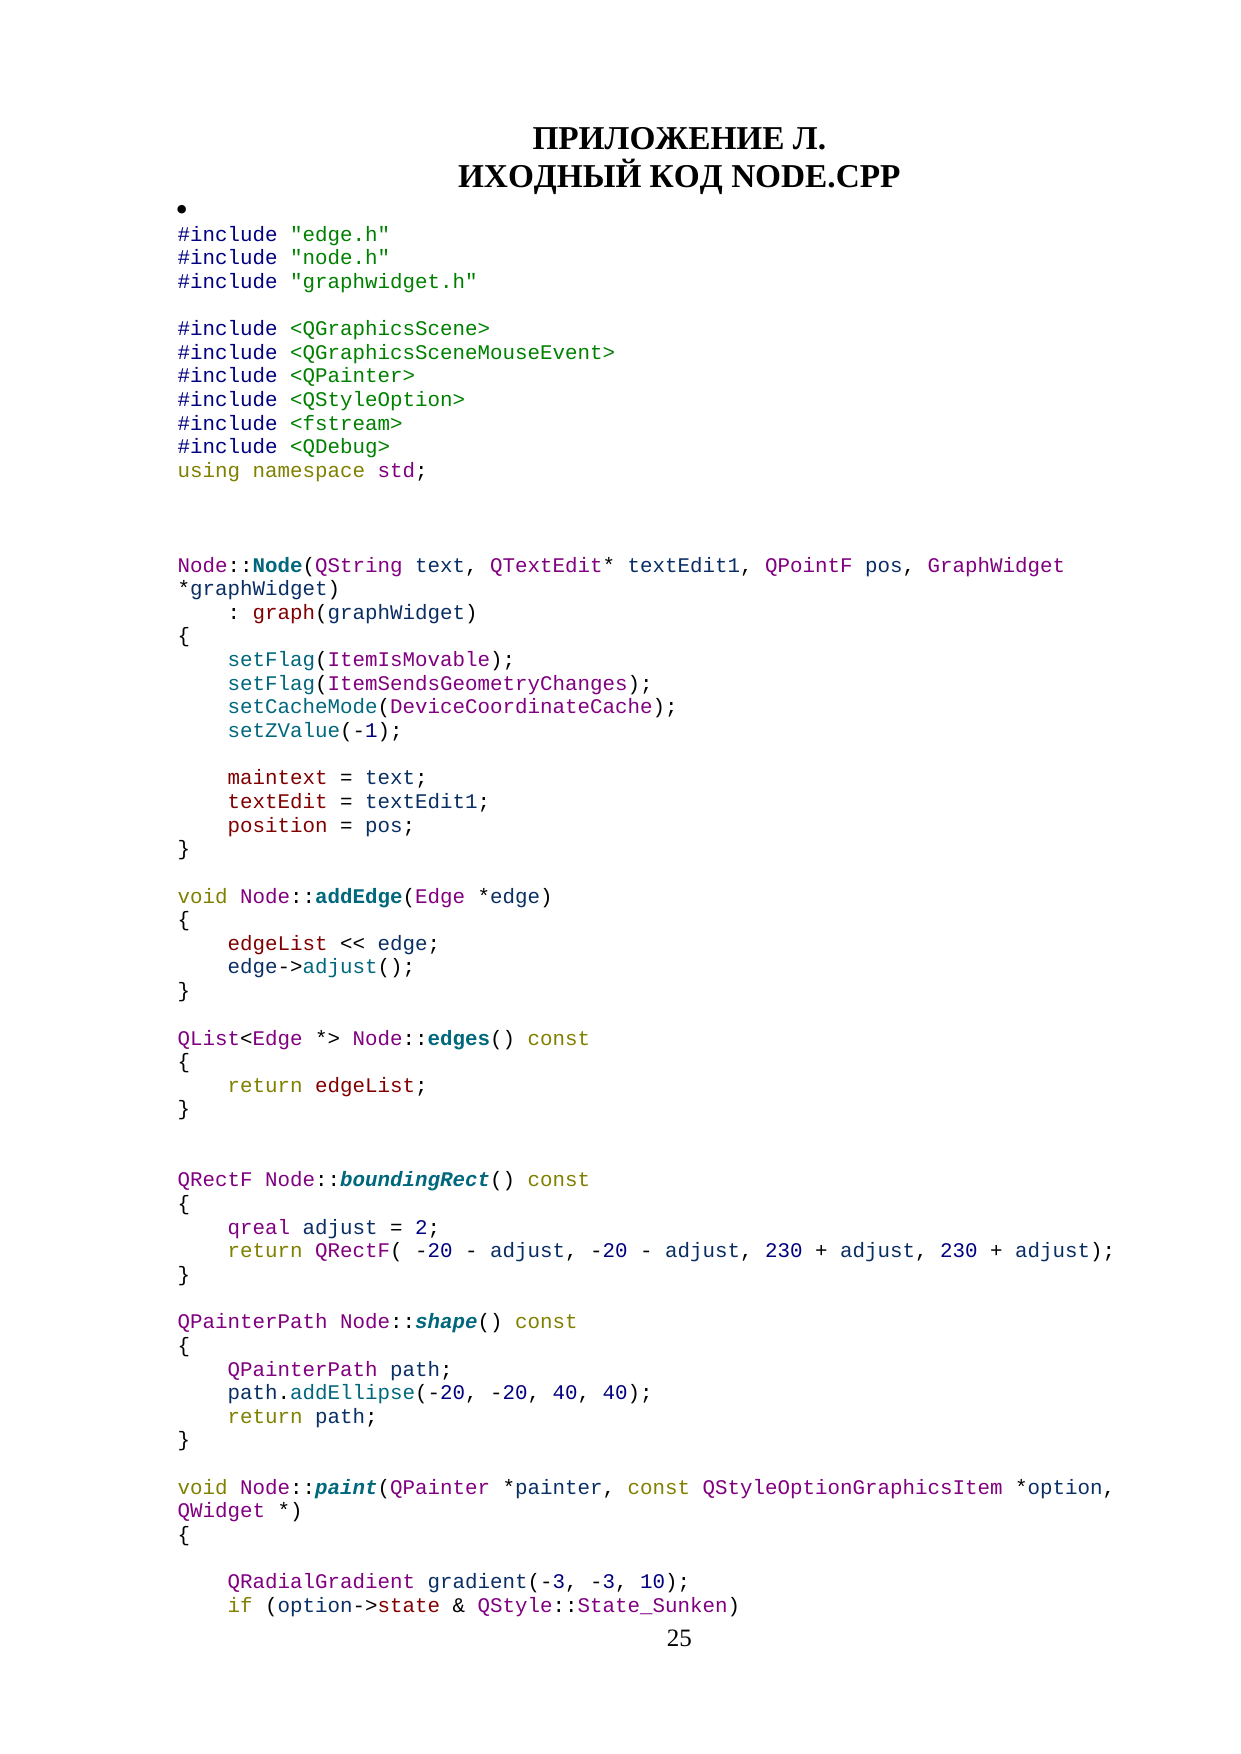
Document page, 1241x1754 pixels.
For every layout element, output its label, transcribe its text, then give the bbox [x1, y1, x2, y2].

text void Node::paint(QPainter *painter, const QStyleOptionGraphicsItem *option, QWidget *) [177, 1477, 1181, 1524]
subtitle ПРИЛОЖЕНИЕ Л. [177, 118, 1181, 156]
text #include <QGraphicsScene> [177, 318, 1181, 342]
text { [177, 626, 1181, 649]
text } [177, 1264, 1181, 1288]
subtitle ИХОДНЫЙ КОД NODE.CPP [177, 156, 1181, 195]
text QPainterPath path; [177, 1358, 1181, 1382]
text #include "graphwidget.h" [177, 271, 1181, 294]
text if (option->state & QStyle::State_Sunken) [177, 1595, 1181, 1619]
text setFlag(ItemSendsGeometryChanges); [177, 673, 1181, 696]
text { [177, 1051, 1181, 1075]
text #include <QGraphicsSceneMouseEvent> [177, 342, 1181, 365]
text using namespace std; [177, 460, 1181, 484]
text } [177, 1429, 1181, 1453]
text setFlag(ItemIsMovable); [177, 649, 1181, 673]
text maintext = text; [177, 767, 1181, 791]
text qreal adjust = 2; [177, 1217, 1181, 1240]
text { [177, 1335, 1181, 1358]
text } [177, 1098, 1181, 1122]
text QPainterPath Node::shape() const [177, 1311, 1181, 1335]
text textEdit = textEdit1; [177, 791, 1181, 815]
text position = pos; [177, 815, 1181, 838]
text : graph(graphWidget) [177, 602, 1181, 626]
text #include <QPainter> [177, 365, 1181, 389]
text return path; [177, 1406, 1181, 1429]
text { [177, 1524, 1181, 1548]
text void Node::addEdge(Edge *edge) [177, 886, 1181, 909]
text QRadialGradient gradient(-3, -3, 10); [177, 1571, 1181, 1595]
text #include "node.h" [177, 247, 1181, 271]
text return edgeList; [177, 1075, 1181, 1098]
text #include <fstream> [177, 413, 1181, 436]
text { [177, 909, 1181, 933]
text setZValue(-1); [177, 720, 1181, 744]
text edgeList << edge; [177, 933, 1181, 957]
text } [177, 838, 1181, 862]
text QRectF Node::boundingRect() const [177, 1169, 1181, 1193]
text edge->adjust(); [177, 957, 1181, 980]
text #include <QStyleOption> [177, 389, 1181, 413]
text #include <QDebug> [177, 436, 1181, 460]
text #include "edge.h" [177, 223, 1181, 247]
text { [177, 1193, 1181, 1217]
text Node::Node(QString text, QTextEdit* textEdit1, QPointF pos, GraphWidget *graphWidget) [177, 554, 1181, 602]
text QList<Edge *> Node::edges() const [177, 1027, 1181, 1051]
text } [177, 980, 1181, 1004]
text setCacheMode(DeviceCoordinateCache); [177, 696, 1181, 720]
text return QRectF( -20 - adjust, -20 - adjust, 230 + adjust, 230 + adjust); [177, 1240, 1181, 1264]
text path.addEllipse(-20, -20, 40, 40); [177, 1382, 1181, 1406]
